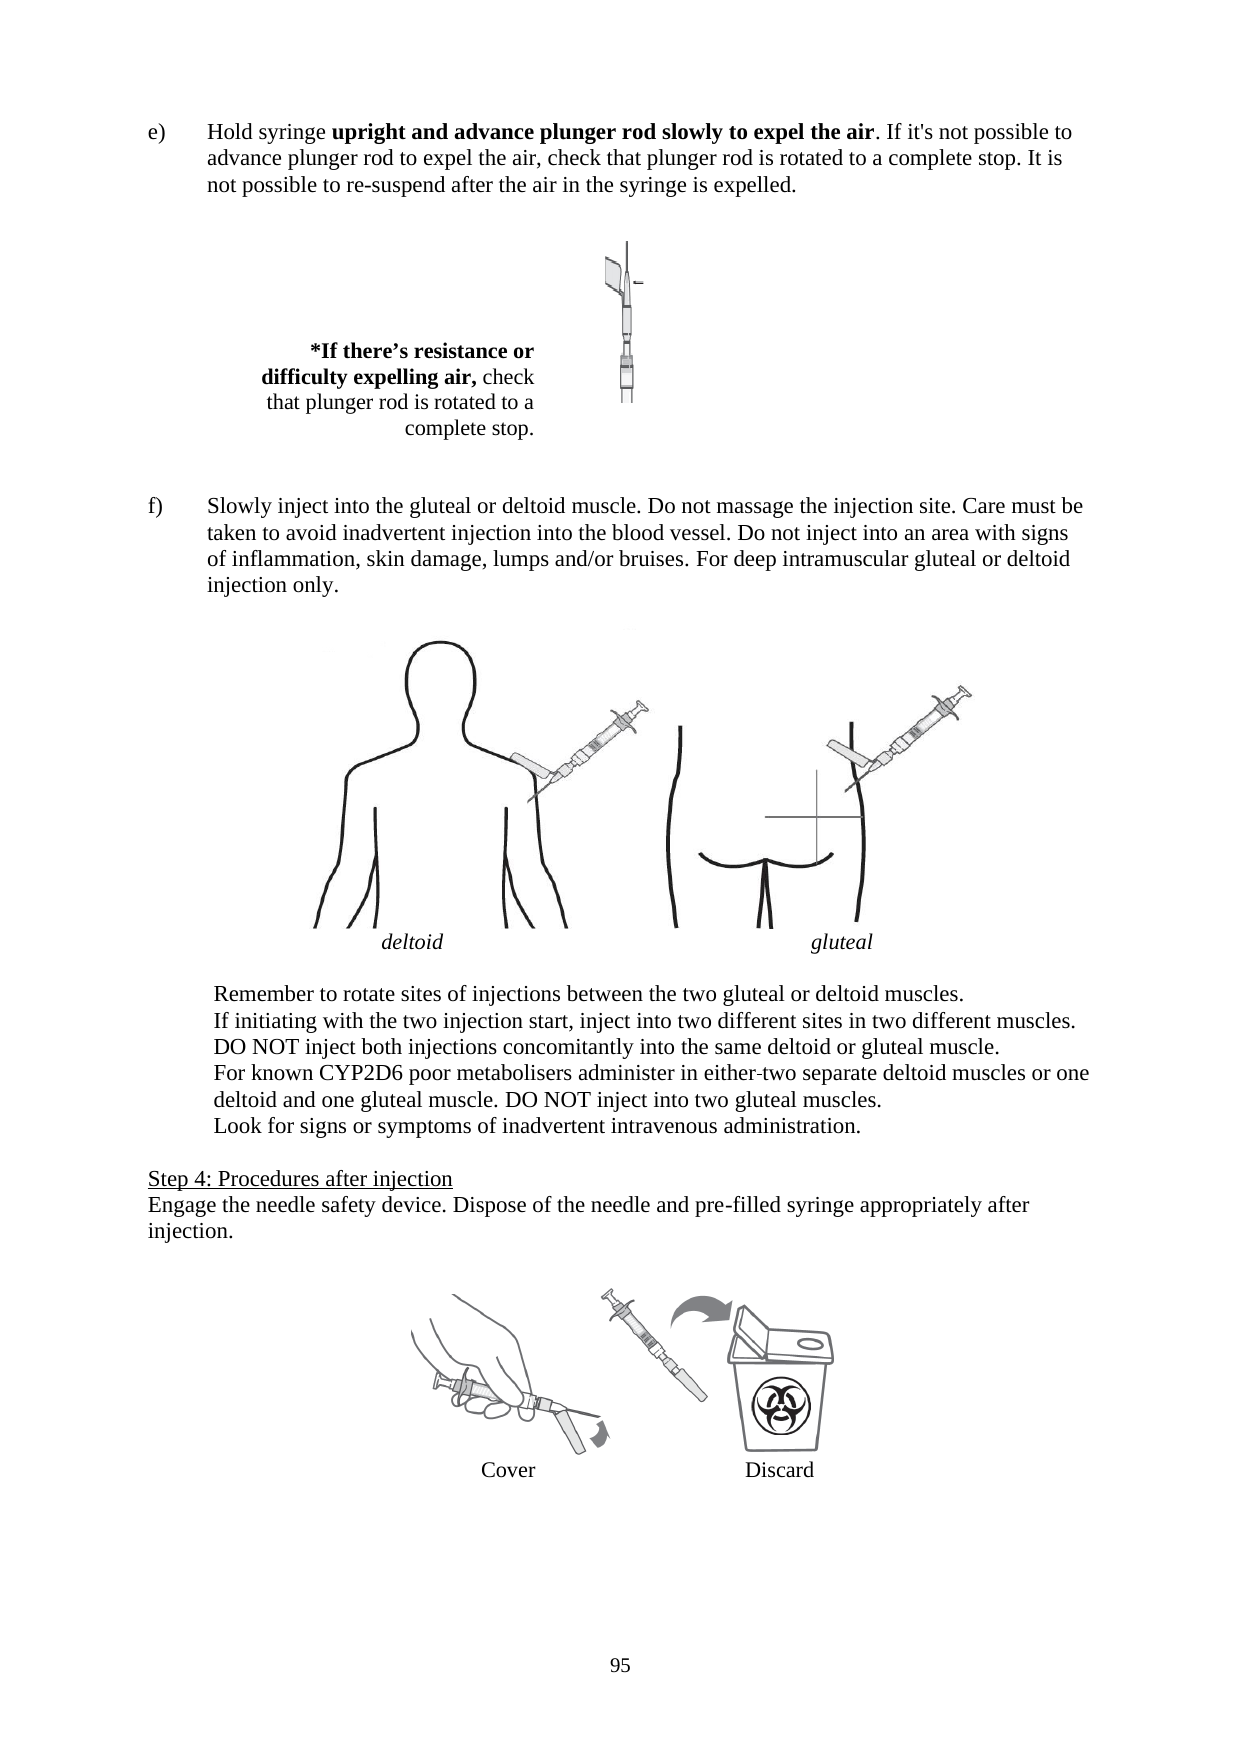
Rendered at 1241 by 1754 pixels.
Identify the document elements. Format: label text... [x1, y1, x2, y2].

text Look for signs or symptoms of inadvertent intravenous administration. [213, 1112, 1092, 1138]
text Engage the needle safety device. Dispose of the needle and pre-filled syringe appropriately after injection. [148, 1191, 1092, 1244]
text Remember to rotate sites of injections between the two gluteal or deltoid muscles. [213, 980, 1092, 1007]
text f) Slowly inject into the gluteal or deltoid muscle. Do not massage the injection site. Care must be taken to avoid inadvertent injection into the blood vessel. Do not inject into an area with signs of inflammation, skin damage, lumps and/or bruises. For deep intramuscular gluteal or deltoid injection only. [148, 492, 1092, 598]
text If initiating with the two injection start, inject into two different sites in two different muscles. DO NOT inject both injections concomitantly into the same deltoid or gluteal muscle. [213, 1007, 1092, 1059]
text e) Hold syringe upright and advance plunger rod slowly to expel the air. If it's not possible to advance plunger rod to expel the air, check that plunger rod is rotated to a complete stop. It is not possible to re-suspend after the air in the syringe is expelled. [148, 118, 1092, 197]
text Step 4: Procedures after injection [148, 1165, 1092, 1191]
text For known CYP2D6 poor metabolisers administer in either two separate deltoid muscles or one deltoid and one gluteal muscle. DO NOT inject into two gluteal muscles. [213, 1059, 1092, 1112]
